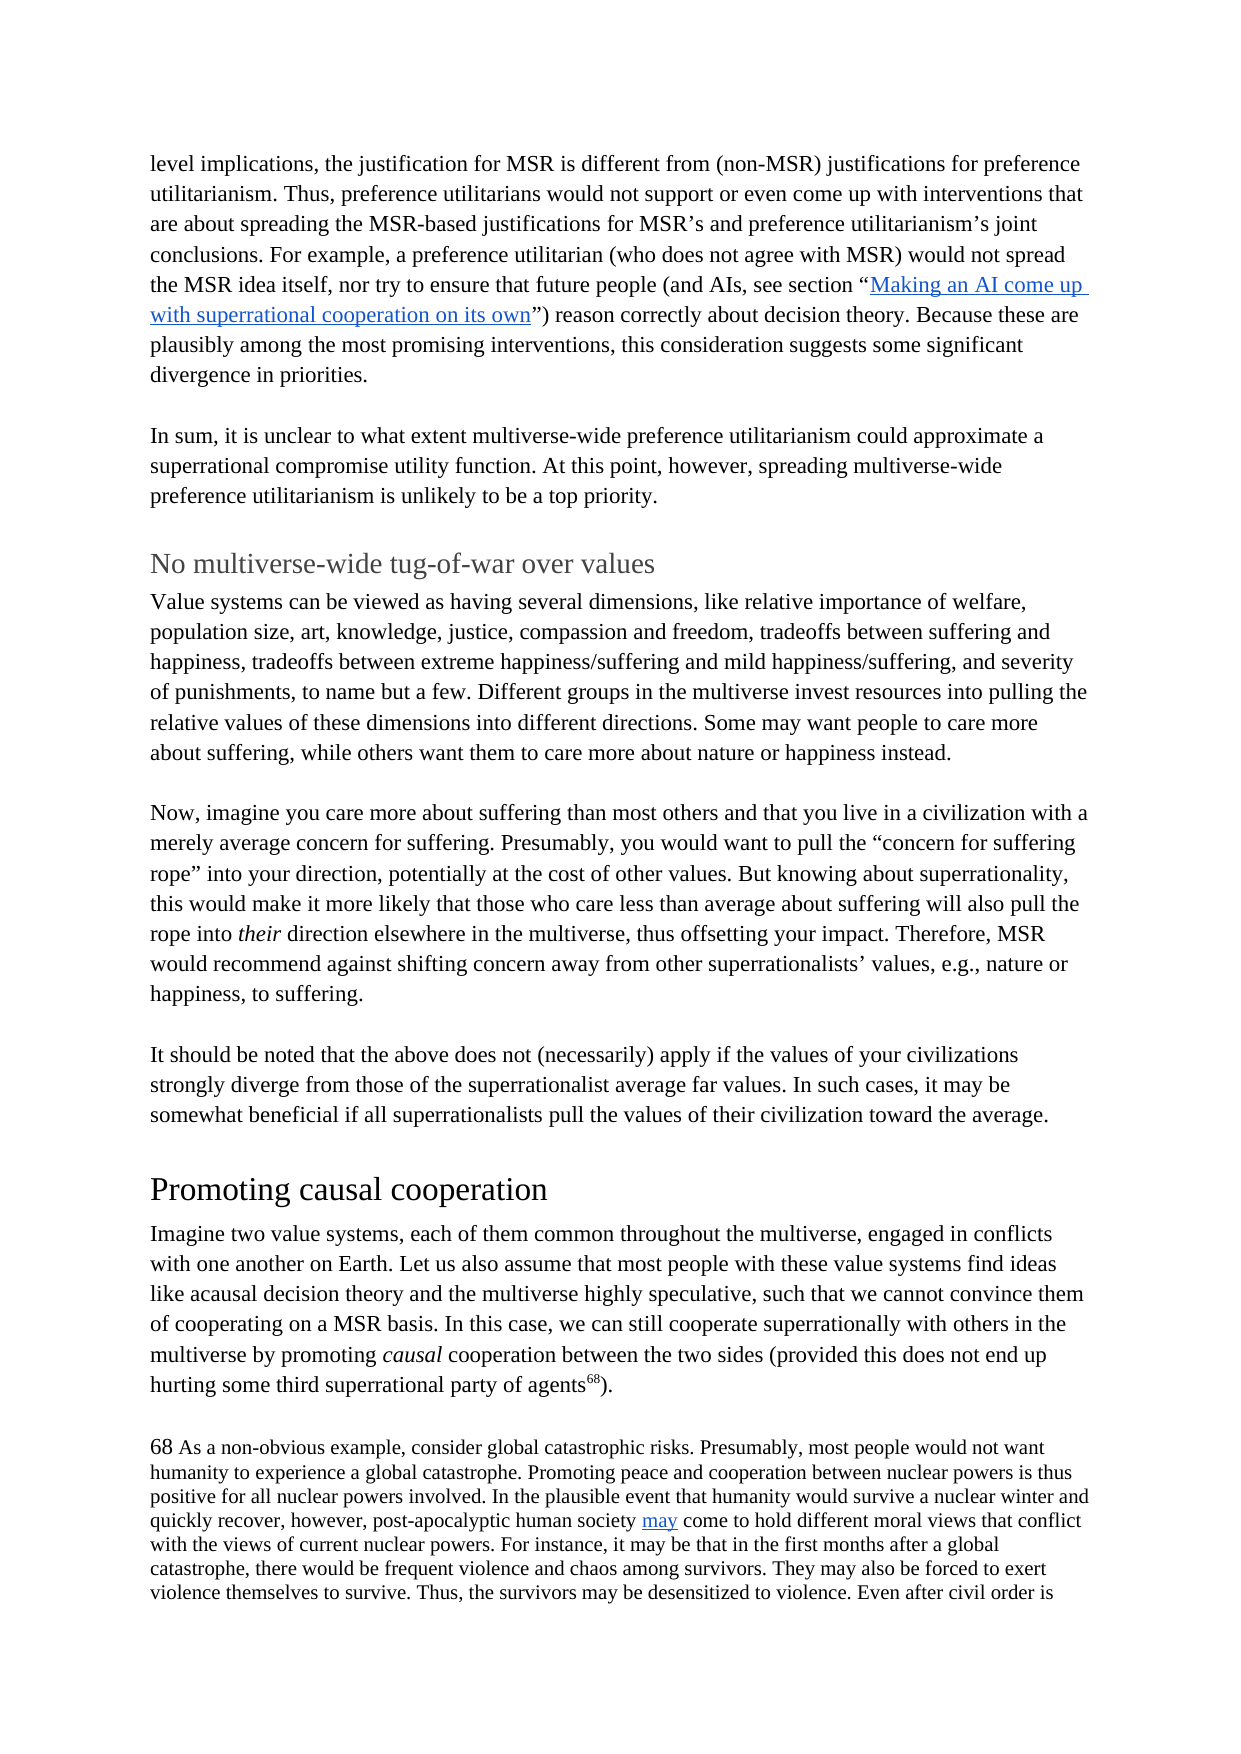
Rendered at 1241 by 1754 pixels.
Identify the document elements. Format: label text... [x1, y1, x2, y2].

text Imagine two value systems, each of them common throughout the multiverse, engaged in conflicts with one another on Earth. Let us also assume that most people with these value systems find ideas like acausal decision theory and the multiverse highly speculative, such that we cannot convince them of cooperating on a MSR basis. In this case, we can still cooperate superrationally with others in the multiverse by promoting causal cooperation between the two sides (provided this does not end up hurting some third superrational party of agents). [150, 1220, 1090, 1397]
subtitle No multiverse-wide tug-of-war over values [150, 546, 1090, 579]
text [150, 150, 1090, 388]
text It should be noted that the above does not (necessarily) apply if the values of your civilizations strongly diverge from those of the superrationalist average far values. In such cases, it may be somewhat beneficial if all superrationalists pull the values of their civilization toward the average. [150, 1041, 1090, 1128]
text Now, imagine you care more about suffering than most others and that you live in a civilization with a merely average concern for suffering. Presumably, you would want to pull the “concern for suffering rope” into your direction, potentially at the cost of other values. But knowing about superrationality, this would make it more likely that those who care less than average about suffering will also pull the rope into their direction elsewhere in the multiverse, thus offsetting your impact. Therefore, MSR would recommend against shifting concern away from other superrationalists’ values, e.g., nature or happiness, to suffering. [150, 799, 1090, 1007]
subtitle Promoting causal cooperation [150, 1169, 1090, 1207]
text In sum, it is unclear to what extent multiverse-wide preference utilitarianism could approximate a superrational compromise utility function. At this point, however, spreading multiverse-wide preference utilitarianism is unlikely to be a top priority. [150, 422, 1090, 509]
text Value systems can be viewed as having several dimensions, like relative importance of welfare, population size, art, knowledge, justice, compassion and freedom, tradeoffs between suffering and happiness, tradeoffs between extreme happiness/suffering and mild happiness/suffering, and severity of punishments, to name but a few. Different groups in the multiverse invest resources into pulling the relative values of these dimensions into different directions. Some may want people to care more about suffering, while others want them to care more about nature or happiness instead. [150, 588, 1090, 765]
